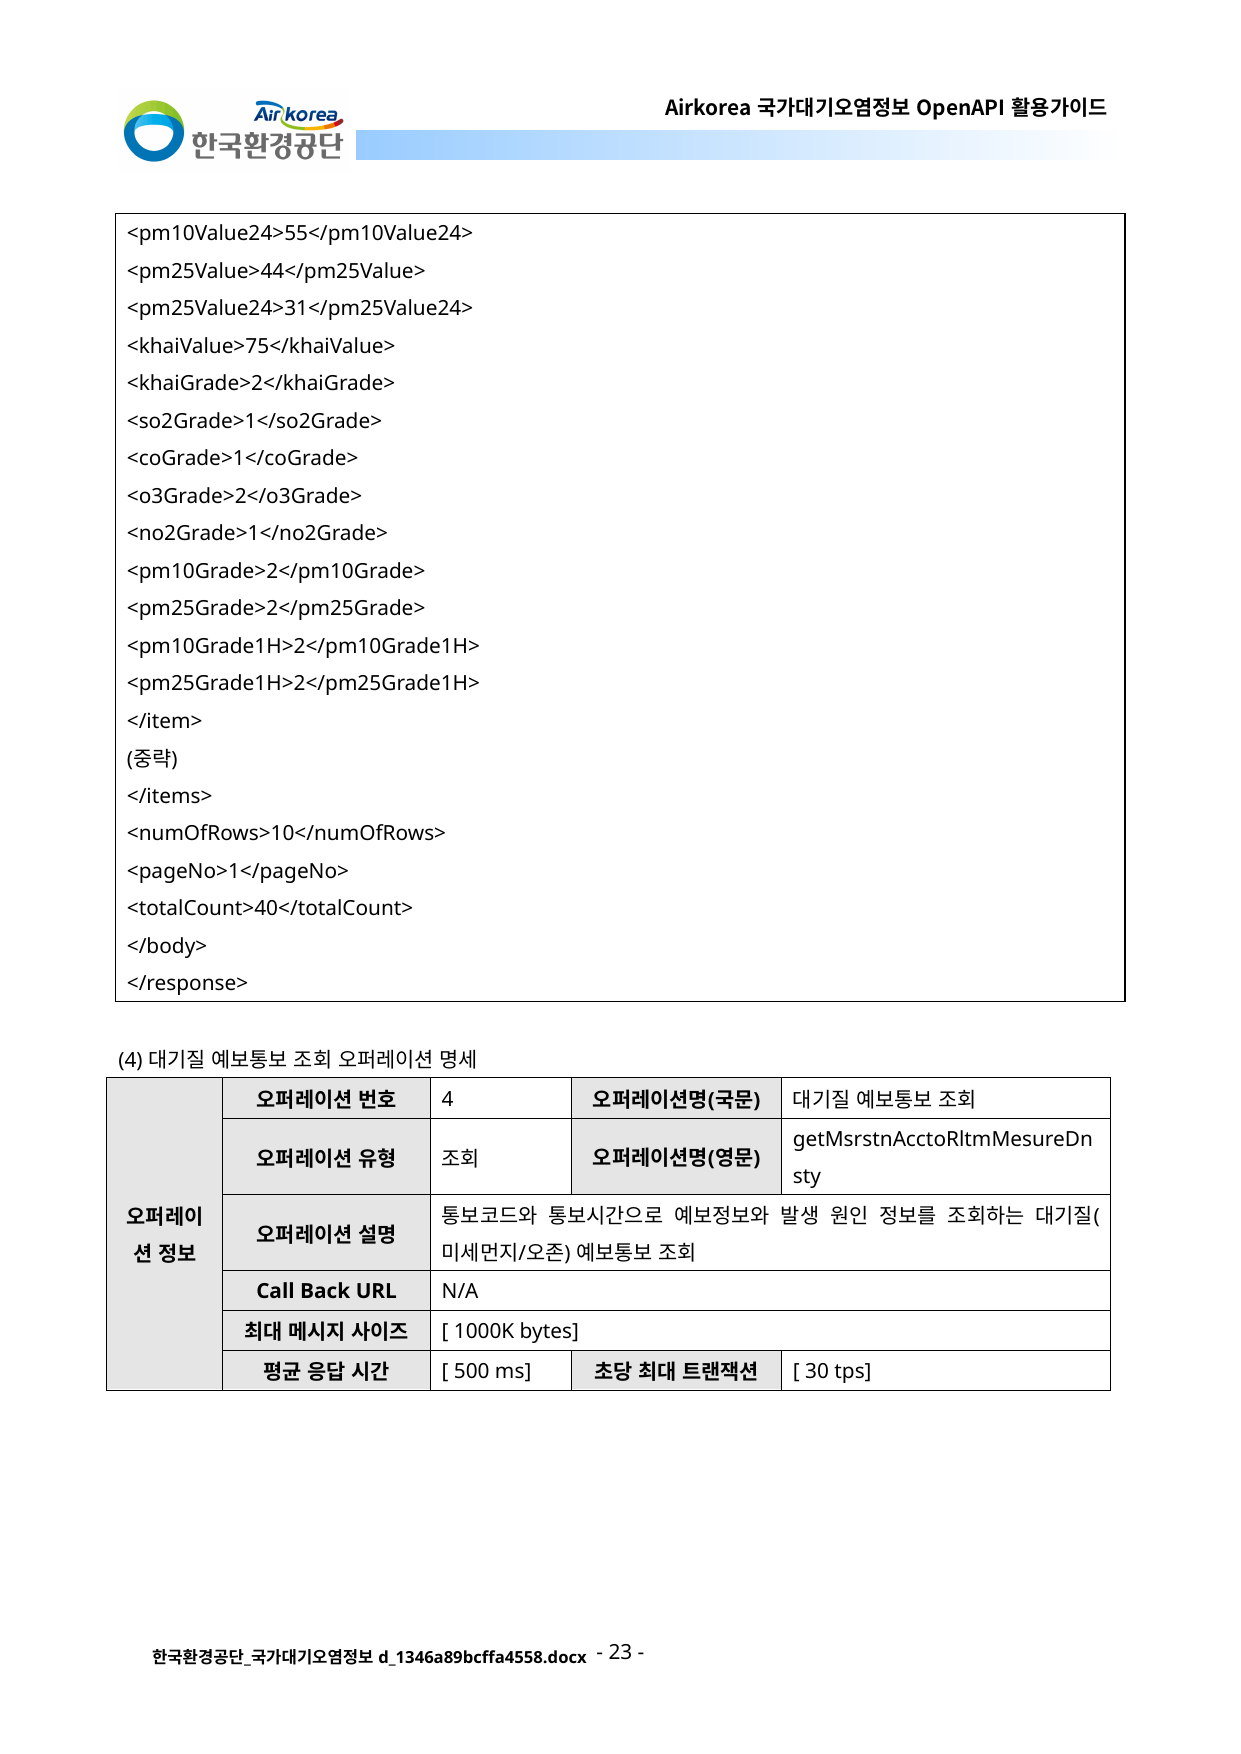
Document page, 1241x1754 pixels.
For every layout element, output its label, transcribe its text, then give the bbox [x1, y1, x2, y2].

table_cell Call Back URL [223, 1271, 430, 1310]
table_cell [ 500 ms] [431, 1351, 571, 1389]
table_cell 초당 최대 트랜잭션 [572, 1351, 781, 1389]
table_cell 오퍼레이션 설명 [223, 1195, 430, 1270]
table_header 오퍼레이션 정보 [107, 1078, 222, 1389]
table_cell 오퍼레이션명(영문) [572, 1119, 781, 1194]
subtitle 대기질 예보통보 조회 오퍼레이션 명세 [118, 1040, 1122, 1077]
table_cell 조회 [431, 1119, 571, 1194]
table_cell N/A [431, 1271, 1110, 1310]
table_header 오퍼레이션명(국문) [572, 1078, 781, 1118]
table_cell 오퍼레이션 유형 [223, 1119, 430, 1194]
picture [118, 88, 352, 172]
table_cell 통보코드와 통보시간으로 예보정보와 발생 원인 정보를 조회하는 대기질(미세먼지/오존) 예보통보 조회 [431, 1195, 1110, 1270]
table_header 4 [431, 1078, 571, 1118]
table_cell [ 30 tps] [782, 1351, 1110, 1389]
table_cell 최대 메시지 사이즈 [223, 1311, 430, 1350]
table_cell getMsrstnAcctoRltmMesureDnsty [782, 1119, 1110, 1194]
table_cell 평균 응답 시간 [223, 1351, 430, 1389]
table_cell [ 1000K bytes] [431, 1311, 1110, 1350]
table_header 대기질 예보통보 조회 [782, 1078, 1110, 1118]
table_header 오퍼레이션 번호 [223, 1078, 430, 1118]
